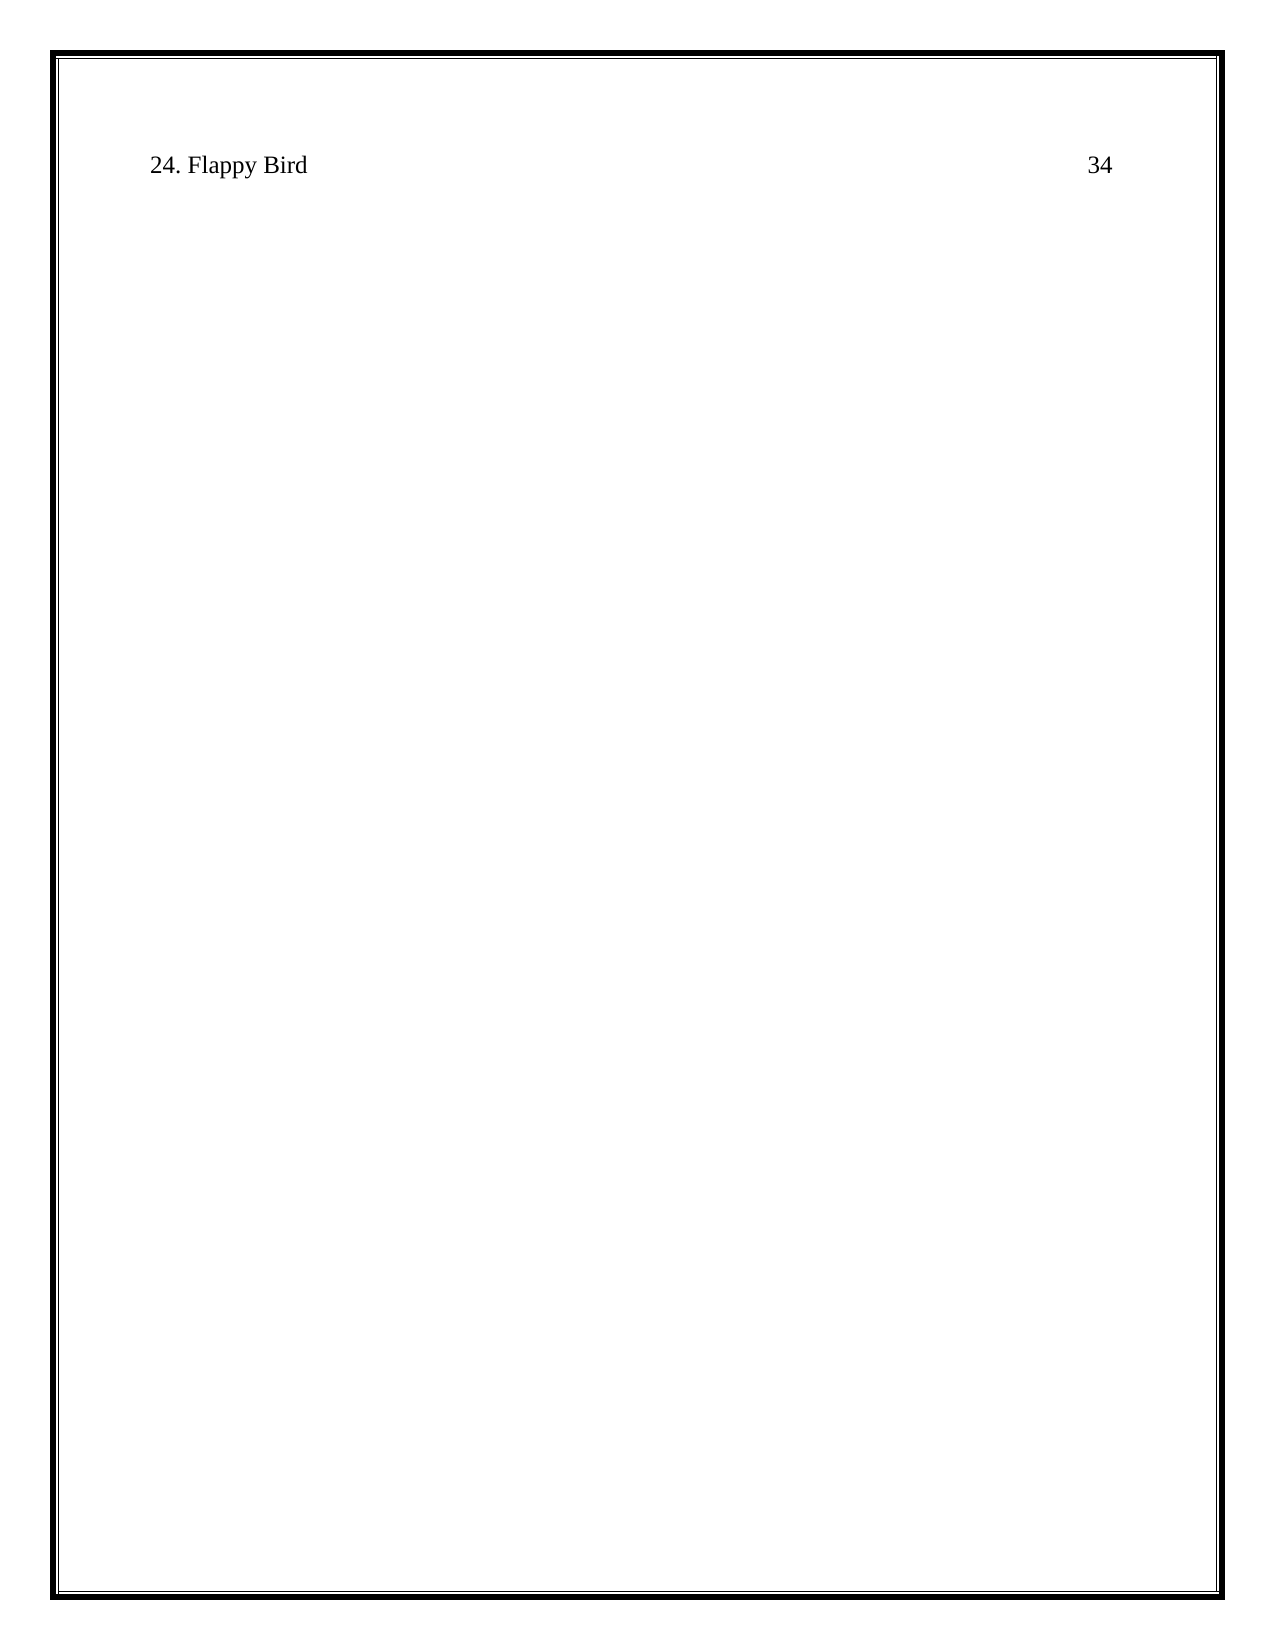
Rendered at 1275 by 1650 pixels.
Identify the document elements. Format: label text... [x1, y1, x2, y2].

list Flappy Bird 34 [150, 150, 1162, 179]
